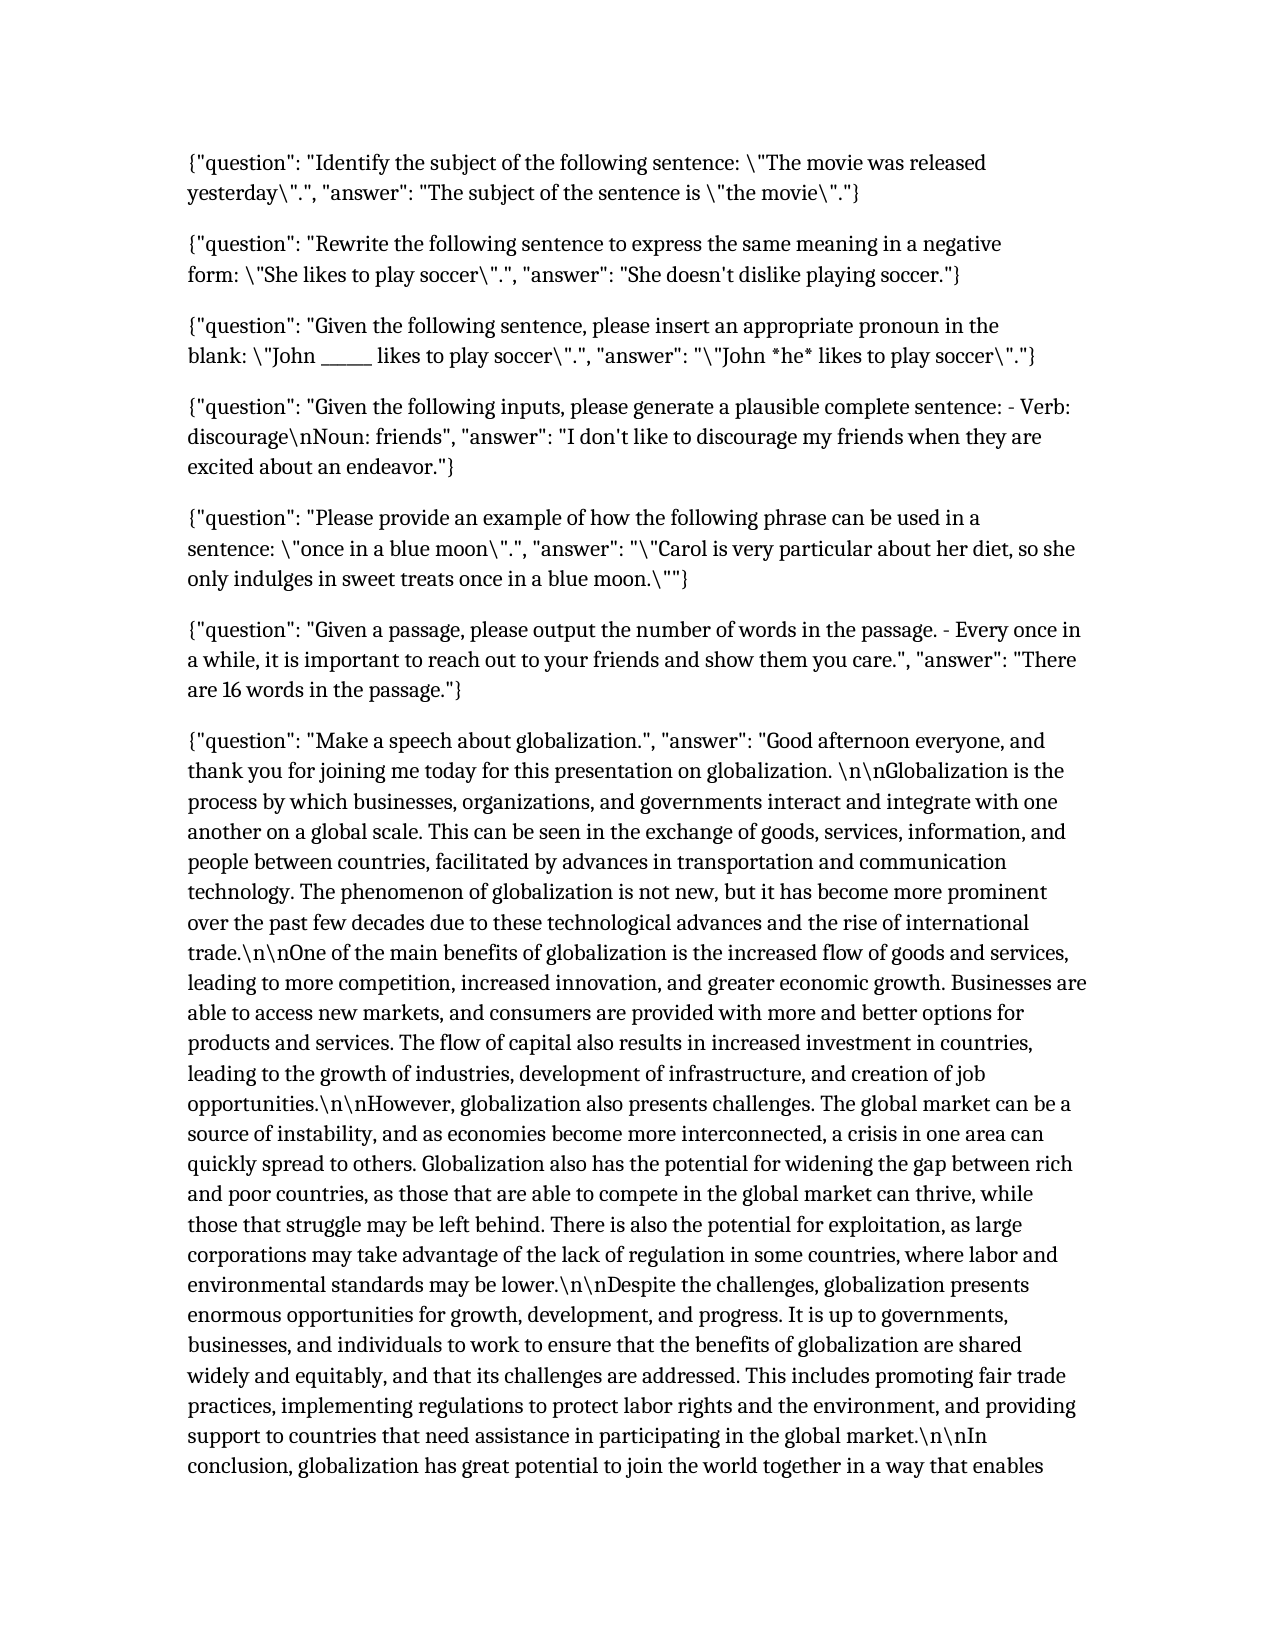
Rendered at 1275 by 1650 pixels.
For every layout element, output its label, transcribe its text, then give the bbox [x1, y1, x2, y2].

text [187, 728, 1087, 1479]
text {"question": "Given the following sentence, please insert an appropriate pronoun in the blank: \"John ______ likes to play soccer\".", "answer": "\"John *he* likes to play soccer\"."} [187, 312, 1087, 369]
text {"question": "Please provide an example of how the following phrase can be used in a sentence: \"once in a blue moon\".", "answer": "\"Carol is very particular about her diet, so she only indulges in sweet treats once in a blue moon.\""} [187, 505, 1087, 592]
text {"question": "Given a passage, please output the number of words in the passage. - Every once in a while, it is important to reach out to your friends and show them you care.", "answer": "There are 16 words in the passage."} [187, 617, 1087, 703]
text {"question": "Given the following inputs, please generate a plausible complete sentence: - Verb: discourage\nNoun: friends", "answer": "I don't like to discourage my friends when they are excited about an endeavor."} [187, 394, 1087, 481]
text {"question": "Identify the subject of the following sentence: \"The movie was released yesterday\".", "answer": "The subject of the sentence is \"the movie\"."} [187, 150, 1087, 207]
text {"question": "Rewrite the following sentence to express the same meaning in a negative form: \"She likes to play soccer\".", "answer": "She doesn't dislike playing soccer."} [187, 231, 1087, 288]
